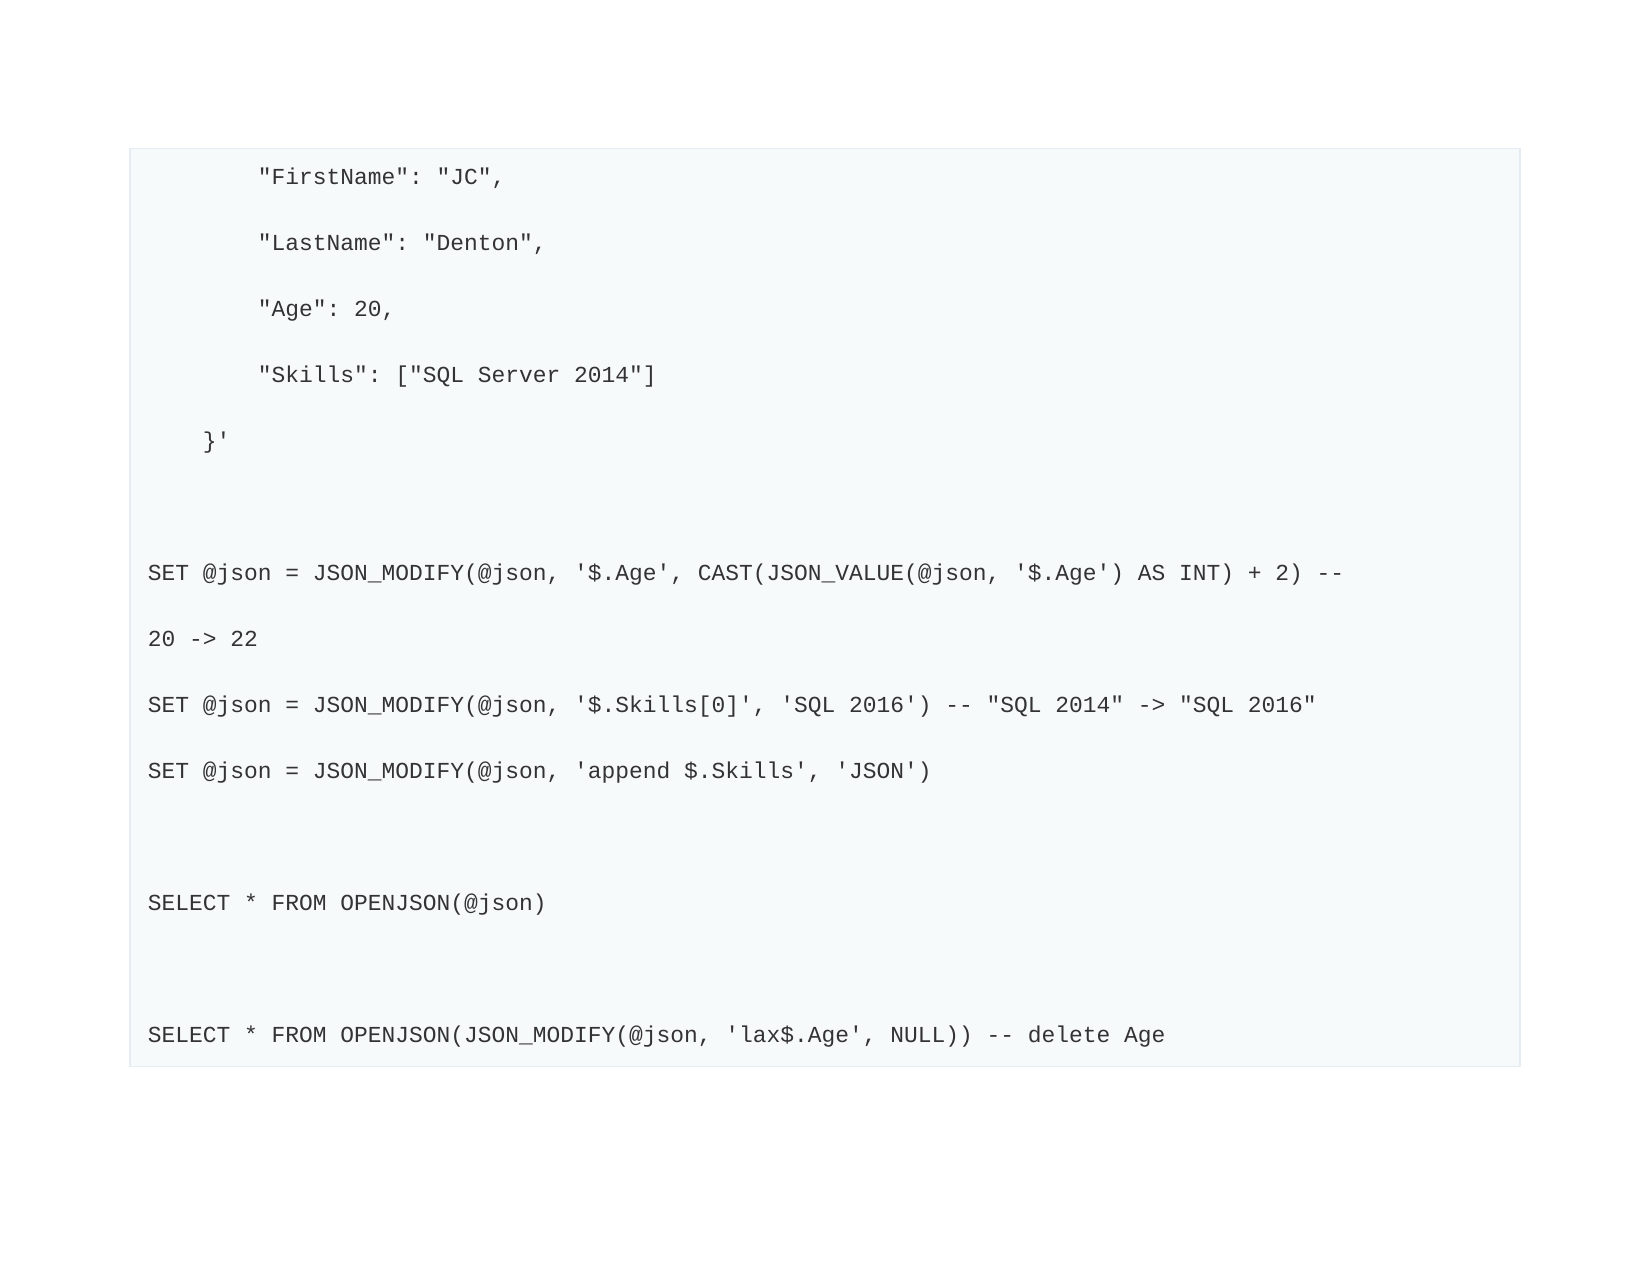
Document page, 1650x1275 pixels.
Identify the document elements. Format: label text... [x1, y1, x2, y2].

text "LastName": "Denton", [131, 213, 1519, 258]
text "Skills": ["SQL Server 2014"] [131, 345, 1519, 389]
text SELECT * FROM OPENJSON(@json) [131, 873, 1519, 917]
text }' [131, 411, 1519, 456]
text SET @json = JSON_MODIFY(@json, 'append $.Skills', 'JSON') [131, 741, 1519, 785]
text 20 -> 22 [131, 609, 1519, 653]
text SET @json = JSON_MODIFY(@json, '$.Skills[0]', 'SQL 2016') -- "SQL 2014" -> "SQL 2016" [131, 675, 1519, 719]
text "Age": 20, [131, 279, 1519, 324]
text "FirstName": "JC", [131, 149, 1519, 192]
text SELECT * FROM OPENJSON(JSON_MODIFY(@json, 'lax$.Age', NULL)) -- delete Age [131, 1005, 1519, 1066]
text SET @json = JSON_MODIFY(@json, '$.Age', CAST(JSON_VALUE(@json, '$.Age') AS INT) + 2) -- [131, 543, 1519, 587]
